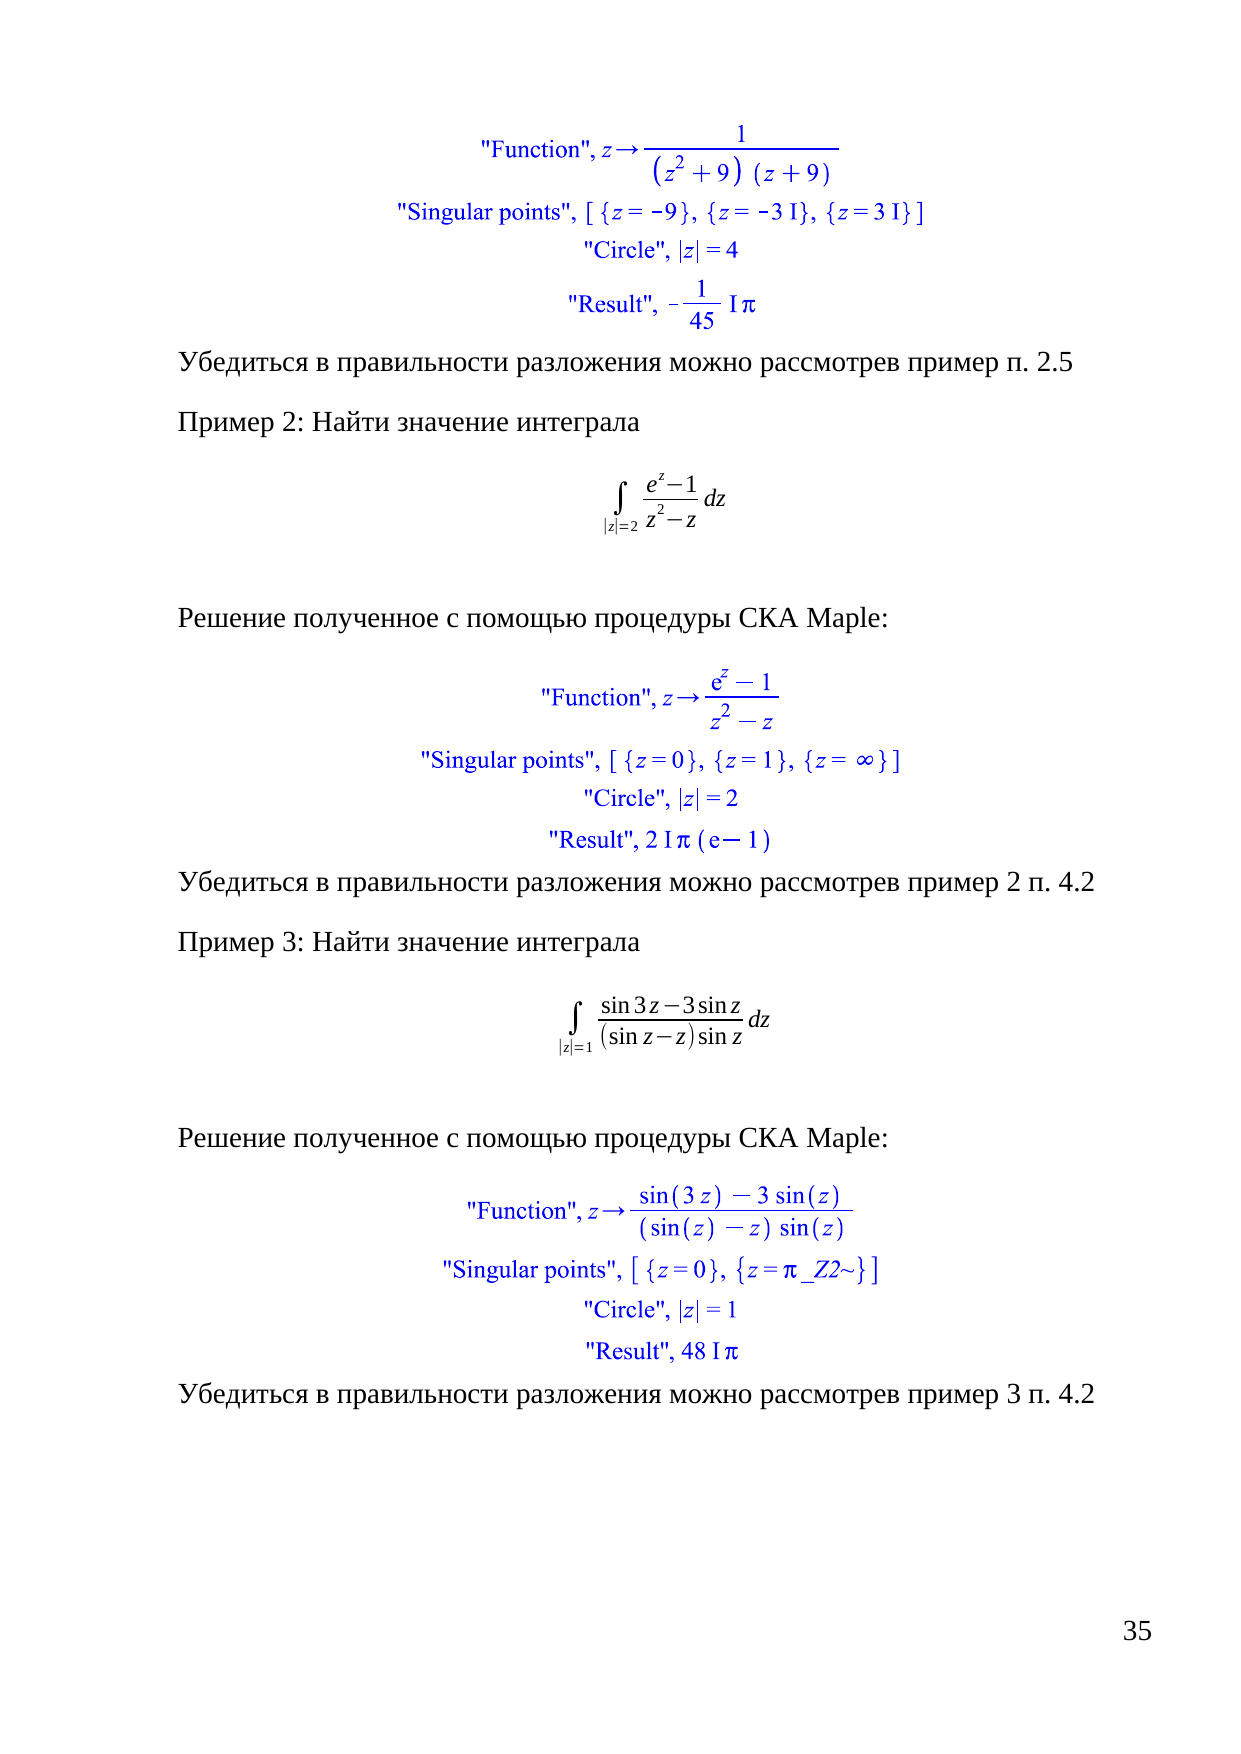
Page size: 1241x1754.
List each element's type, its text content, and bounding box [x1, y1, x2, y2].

text Пример 3: Найти значение интеграла [177, 924, 1152, 957]
text Решение полученное с помощью процедуры СКА Maple: [177, 561, 1152, 633]
text Решение полученное с помощью процедуры СКА Maple: [177, 1082, 1152, 1154]
text Пример 2: Найти значение интеграла [177, 404, 1152, 437]
text Убедиться в правильности разложения можно рассмотрев пример 2 п. 4.2 [177, 864, 1152, 898]
text Убедиться в правильности разложения можно рассмотрев пример 3 п. 4.2 [177, 1376, 1152, 1409]
text Убедиться в правильности разложения можно рассмотрев пример п. 2.5 [177, 344, 1152, 378]
